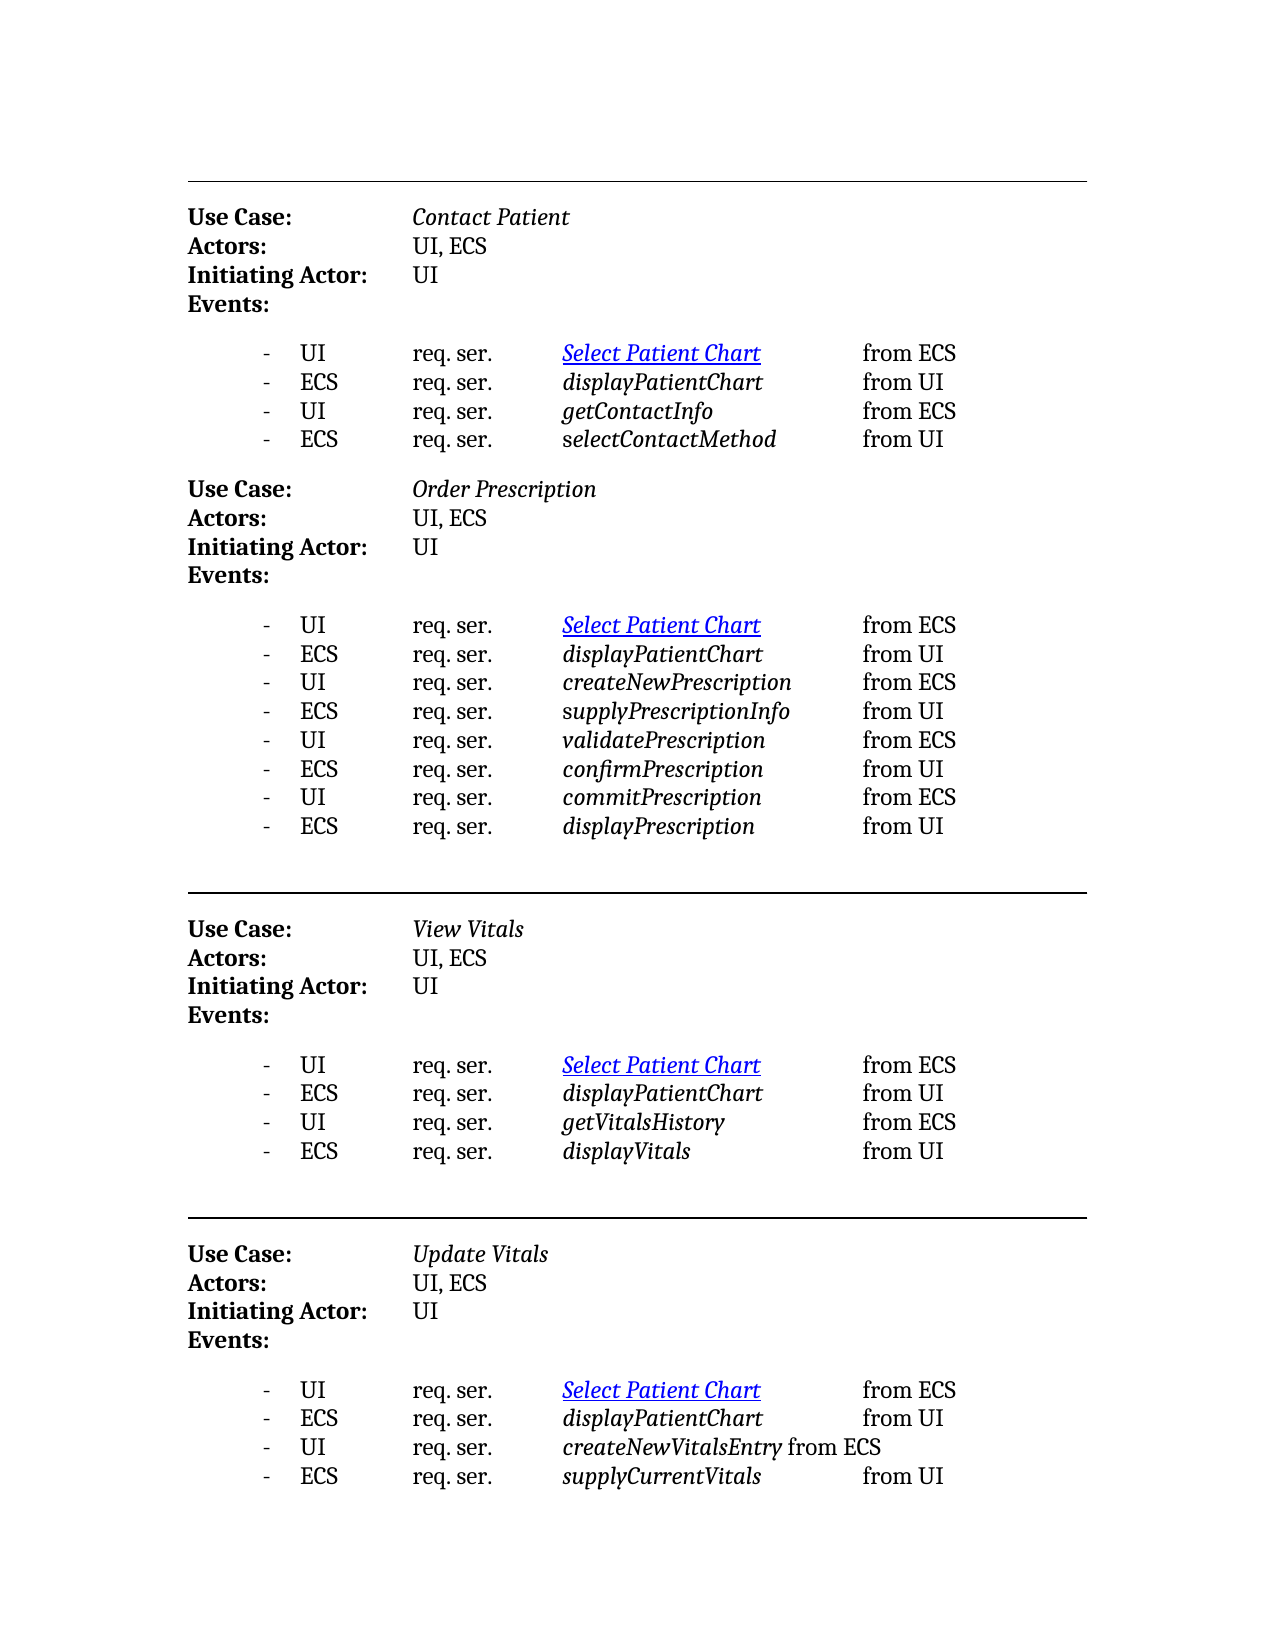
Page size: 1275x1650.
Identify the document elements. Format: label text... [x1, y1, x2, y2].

list UI req. ser. Select Patient Chart from ECS [262, 1051, 1087, 1079]
list UI req. ser. Select Patient Chart from ECS [262, 339, 1087, 368]
list ECS req. ser. supplyCurrentVitals from UI [262, 1462, 1087, 1491]
list UI req. ser. getContactInfo from ECS [262, 397, 1087, 425]
list UI req. ser. validatePrescription from ECS [262, 726, 1087, 754]
list UI req. ser. commitPrescription from ECS [262, 783, 1087, 812]
list ECS req. ser. displayPatientChart from UI [262, 639, 1087, 668]
text Use Case: View Vitals Actors: UI, ECS Initiating Actor: UI Events: [187, 915, 1087, 1030]
text Use Case: Contact Patient Actors: UI, ECS Initiating Actor: UI Events: [187, 203, 1087, 318]
list UI req. ser. Select Patient Chart from ECS [262, 1376, 1087, 1404]
list ECS req. ser. displayPatientChart from UI [262, 368, 1087, 397]
list ECS req. ser. selectContactMethod from UI [262, 425, 1087, 454]
list ECS req. ser. displayPatientChart from UI [262, 1079, 1087, 1108]
list ECS req. ser. supplyPrescriptionInfo from UI [262, 697, 1087, 726]
list ECS req. ser. confirmPrescription from UI [262, 754, 1087, 783]
text Use Case: Update Vitals Actors: UI, ECS Initiating Actor: UI Events: [187, 1240, 1087, 1355]
text Use Case: Order Prescription Actors: UI, ECS Initiating Actor: UI Events: [187, 475, 1087, 590]
list UI req. ser. createNewPrescription from ECS [262, 668, 1087, 697]
list UI req. ser. Select Patient Chart from ECS [262, 611, 1087, 639]
list ECS req. ser. displayVitals from UI [262, 1137, 1087, 1166]
list ECS req. ser. displayPrescription from UI [262, 812, 1087, 841]
list UI req. ser. createNewVitalsEntry from ECS [262, 1433, 1087, 1462]
list UI req. ser. getVitalsHistory from ECS [262, 1108, 1087, 1137]
list ECS req. ser. displayPatientChart from UI [262, 1404, 1087, 1433]
